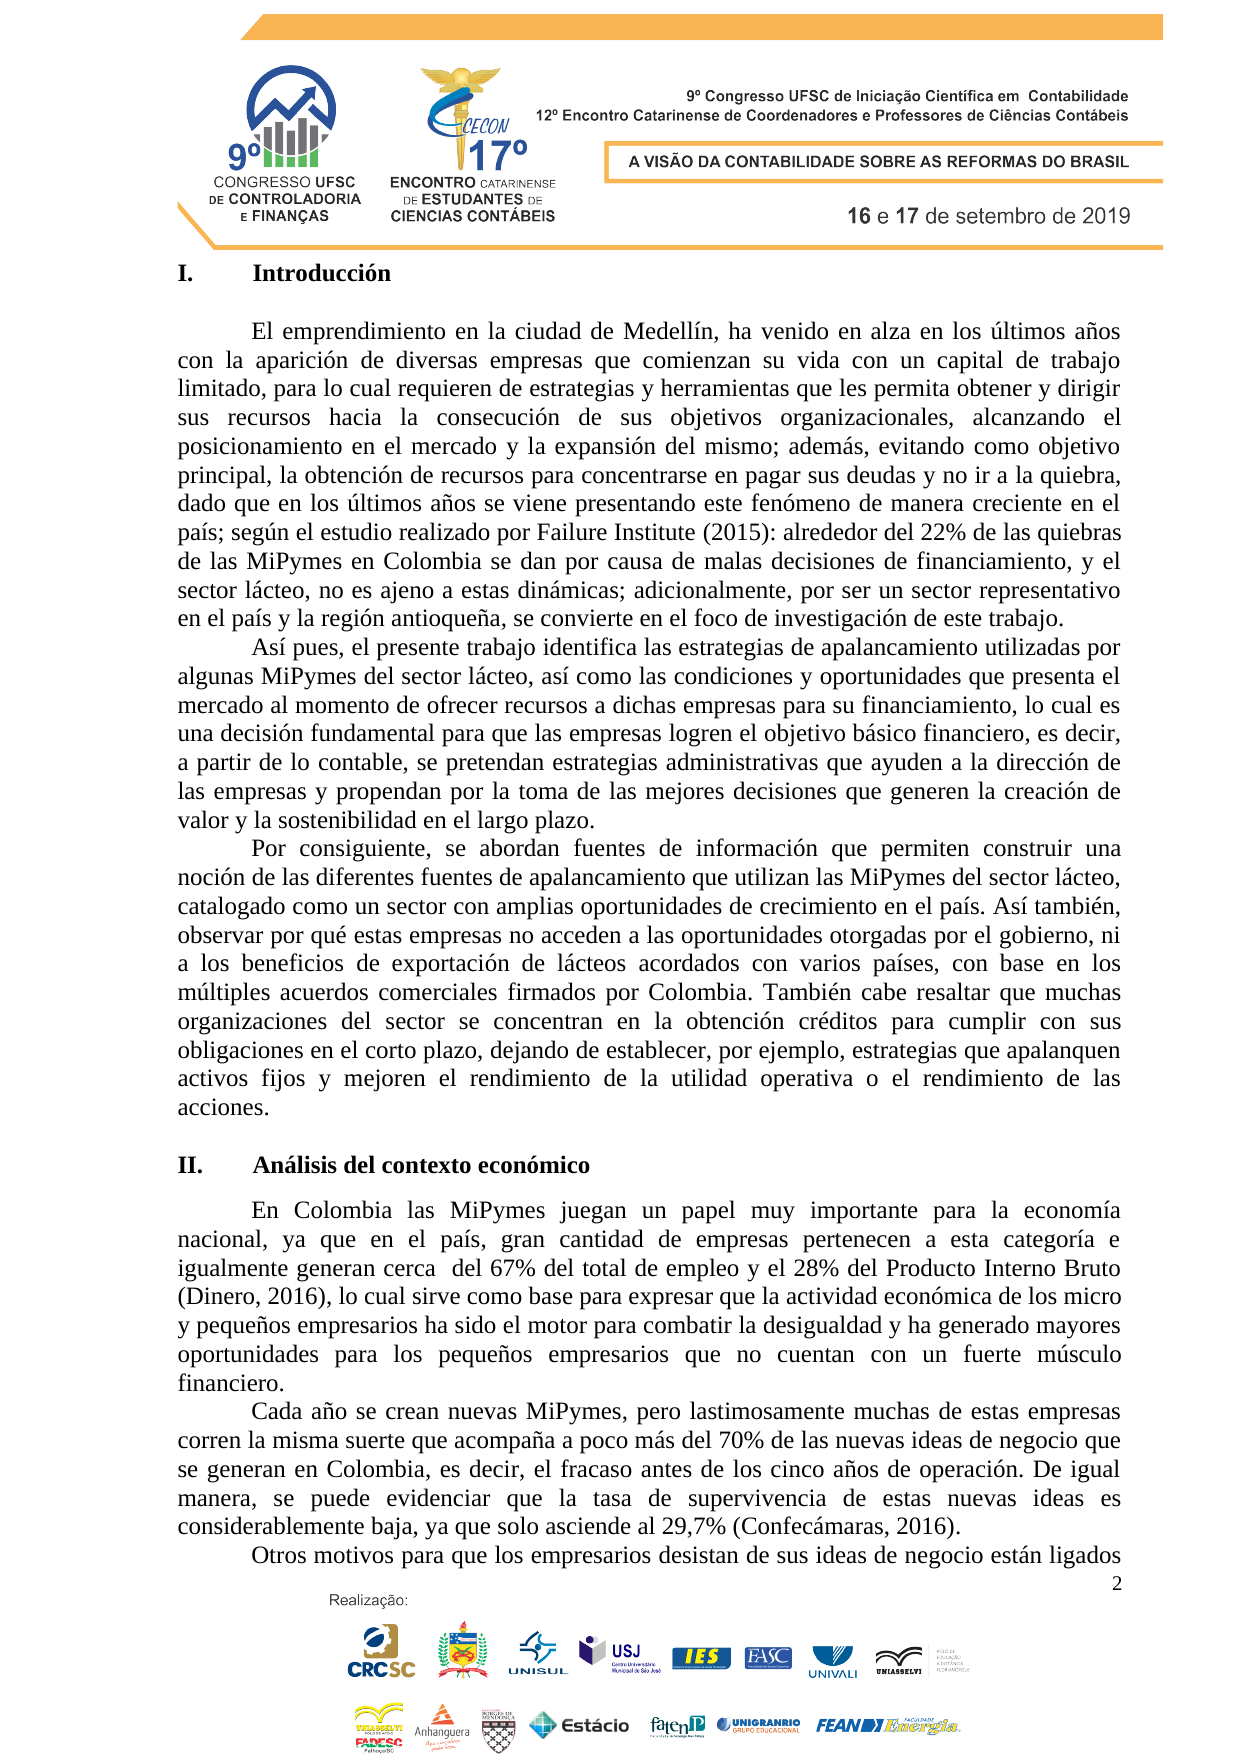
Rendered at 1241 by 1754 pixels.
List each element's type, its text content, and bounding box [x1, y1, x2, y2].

list Análisis del contexto económico [177, 1150, 1122, 1178]
picture [330, 1594, 970, 1754]
text Así pues, el presente trabajo identifica las estrategias de apalancamiento utilizadas por algunas MiPymes del sector lácteo, así como las condiciones y oportunidades que presenta el mercado al momento de ofrecer recursos a dichas empresas para su financiamiento, lo cual es una decisión fundamental para que las empresas logren el objetivo básico financiero, es decir, a partir de lo contable, se pretendan estrategias administrativas que ayuden a la dirección de las empresas y propendan por la toma de las mejores decisiones que generen la creación de valor y la sostenibilidad en el largo plazo. [177, 632, 1122, 833]
text Cada año se crean nuevas MiPymes, pero lastimosamente muchas de estas empresas corren la misma suerte que acompaña a poco más del 70% de las nuevas ideas de negocio que se generan en Colombia, es decir, el fracaso antes de los cinco años de operación. De igual manera, se puede evidenciar que la tasa de supervivencia de estas nuevas ideas es considerablemente baja, ya que solo asciende al 29,7% . [177, 1396, 1122, 1540]
text El emprendimiento en la ciudad de Medellín, ha venido en alza en los últimos años con la aparición de diversas empresas que comienzan su vida con un capital de trabajo limitado, para lo cual requieren de estrategias y herramientas que les permita obtener y dirigir sus recursos hacia la consecución de sus objetivos organizacionales, alcanzando el posicionamiento en el mercado y la expansión del mismo; además, evitando como objetivo principal, la obtención de recursos para concentrarse en pagar sus deudas y no ir a la quiebra, dado que en los últimos años se viene presentando este fenómeno de manera creciente en el país; según el estudio realizado por Failure Institute : alrededor del 22% de las quiebras de las MiPymes en Colombia se dan por causa de malas decisiones de financiamiento, y el sector lácteo, no es ajeno a estas dinámicas; adicionalmente, por ser un sector representativo en el país y la región antioqueña, se convierte en el foco de investigación de este trabajo. [177, 316, 1122, 632]
subtitle Introducción [177, 259, 1122, 287]
text En Colombia las MiPymes juegan un papel muy importante para la economía nacional, ya que en el país, gran cantidad de empresas pertenecen a esta categoría e igualmente generan cerca del 67% del total de empleo y el 28% del Producto Interno Bruto , lo cual sirve como base para expresar que la actividad económica de los micro y pequeños empresarios ha sido el motor para combatir la desigualdad y ha generado mayores oportunidades para los pequeños empresarios que no cuentan con un fuerte músculo financiero. [177, 1195, 1122, 1396]
picture [177, 14, 1164, 259]
text Por consiguiente, se abordan fuentes de información que permiten construir una noción de las diferentes fuentes de apalancamiento que utilizan las MiPymes del sector lácteo, catalogado como un sector con amplias oportunidades de crecimiento en el país. Así también, observar por qué estas empresas no acceden a las oportunidades otorgadas por el gobierno, ni a los beneficios de exportación de lácteos acordados con varios países, con base en los múltiples acuerdos comerciales firmados por Colombia. También cabe resaltar que muchas organizaciones del sector se concentran en la obtención créditos para cumplir con sus obligaciones en el corto plazo, dejando de establecer, por ejemplo, estrategias que apalanquen activos fijos y mejoren el rendimiento de la utilidad operativa o el rendimiento de las acciones. [177, 833, 1122, 1121]
